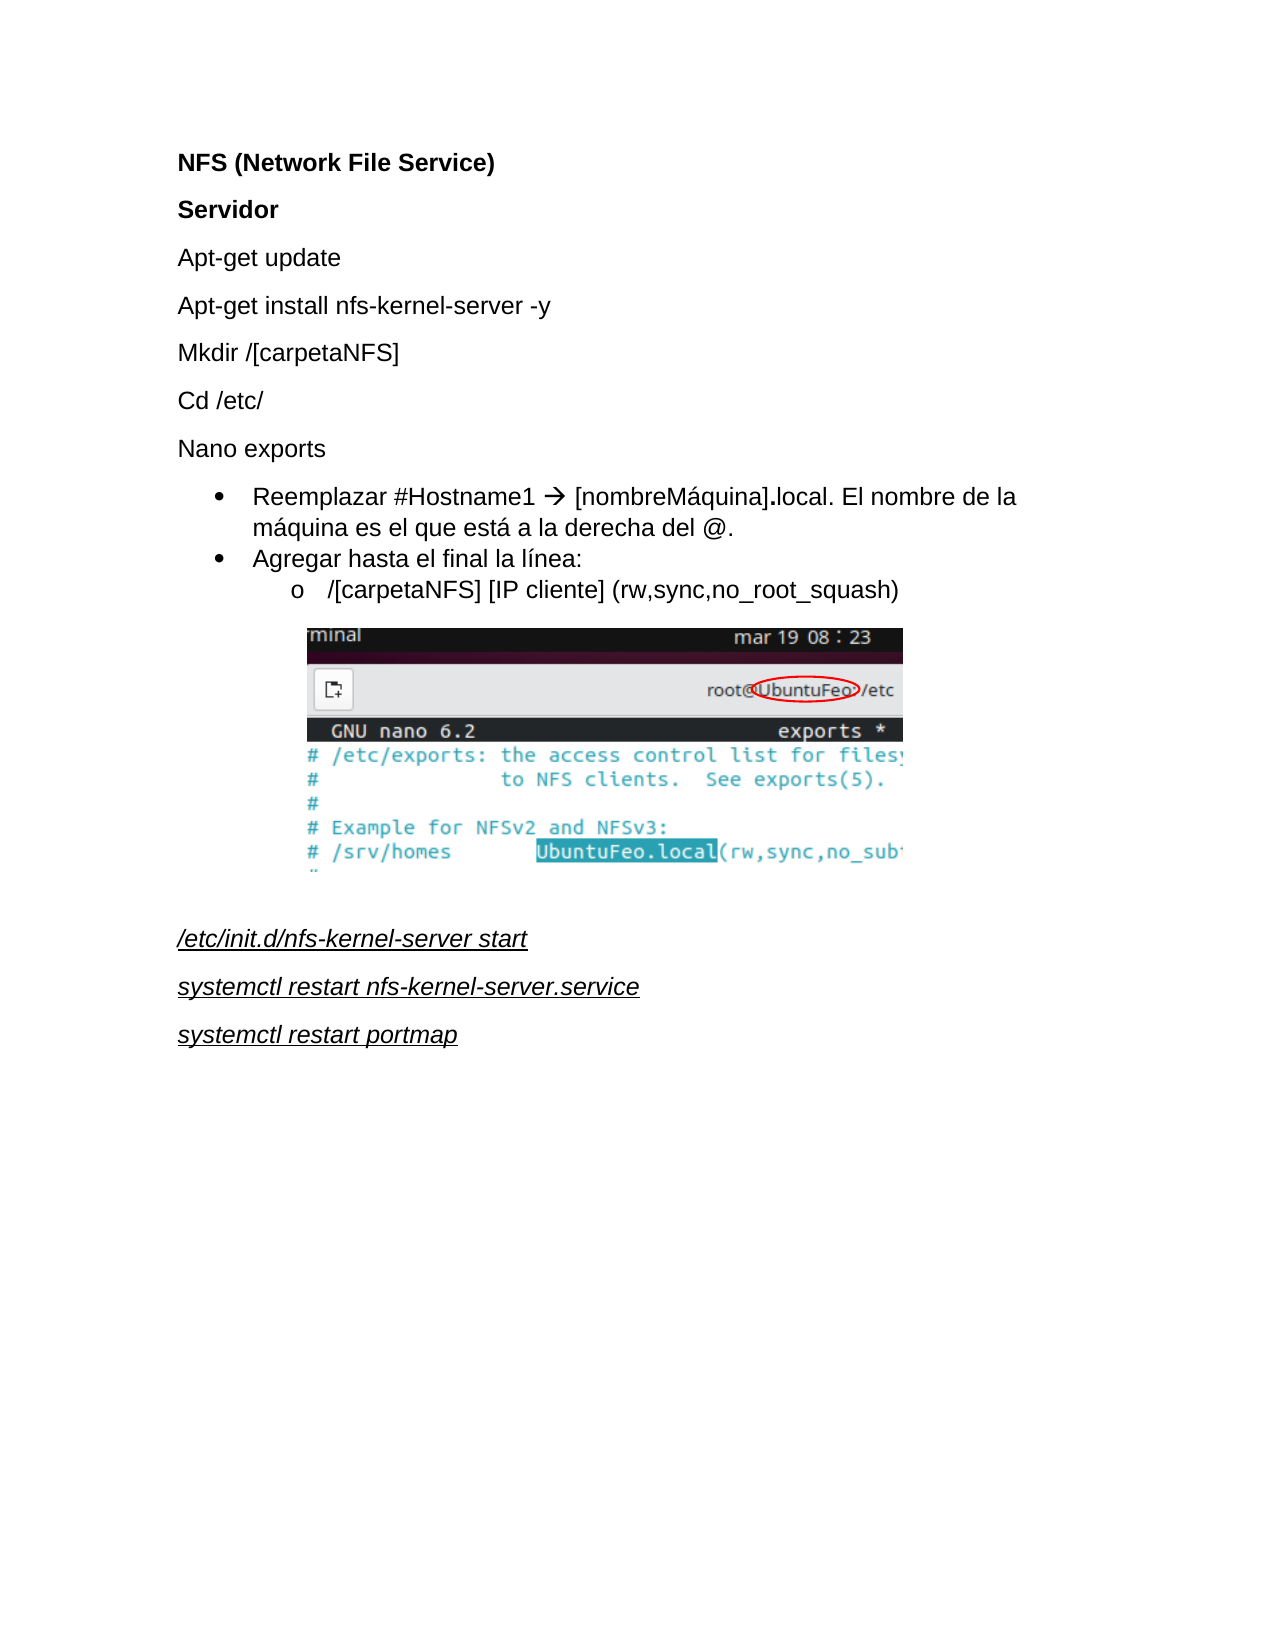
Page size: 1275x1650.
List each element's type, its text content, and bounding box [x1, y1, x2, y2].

text systemctl restart portmap [177, 1020, 1098, 1049]
text Nano exports [177, 434, 1098, 463]
text systemctl restart nfs-kernel-server.service [177, 972, 1098, 1001]
text Servidor [177, 195, 1098, 224]
picture [307, 628, 903, 872]
text Apt-get install nfs-kernel-server -y [177, 291, 1098, 319]
text Mkdir /[carpetaNFS] [177, 338, 1098, 367]
text Apt-get update [177, 243, 1098, 272]
list Agregar hasta el final la línea: [215, 544, 1098, 573]
text NFS (Network File Service) [177, 148, 1098, 176]
text /etc/init.d/nfs-kernel-server start [177, 924, 1098, 953]
list Reemplazar #Hostname1 [nombreMáquina].local. El nombre de la máquina es el que está a la derecha del @. [215, 482, 1098, 541]
list /[carpetaNFS] [IP cliente] (rw,sync,no_root_squash) [290, 575, 1098, 606]
text Cd /etc/ [177, 386, 1098, 415]
